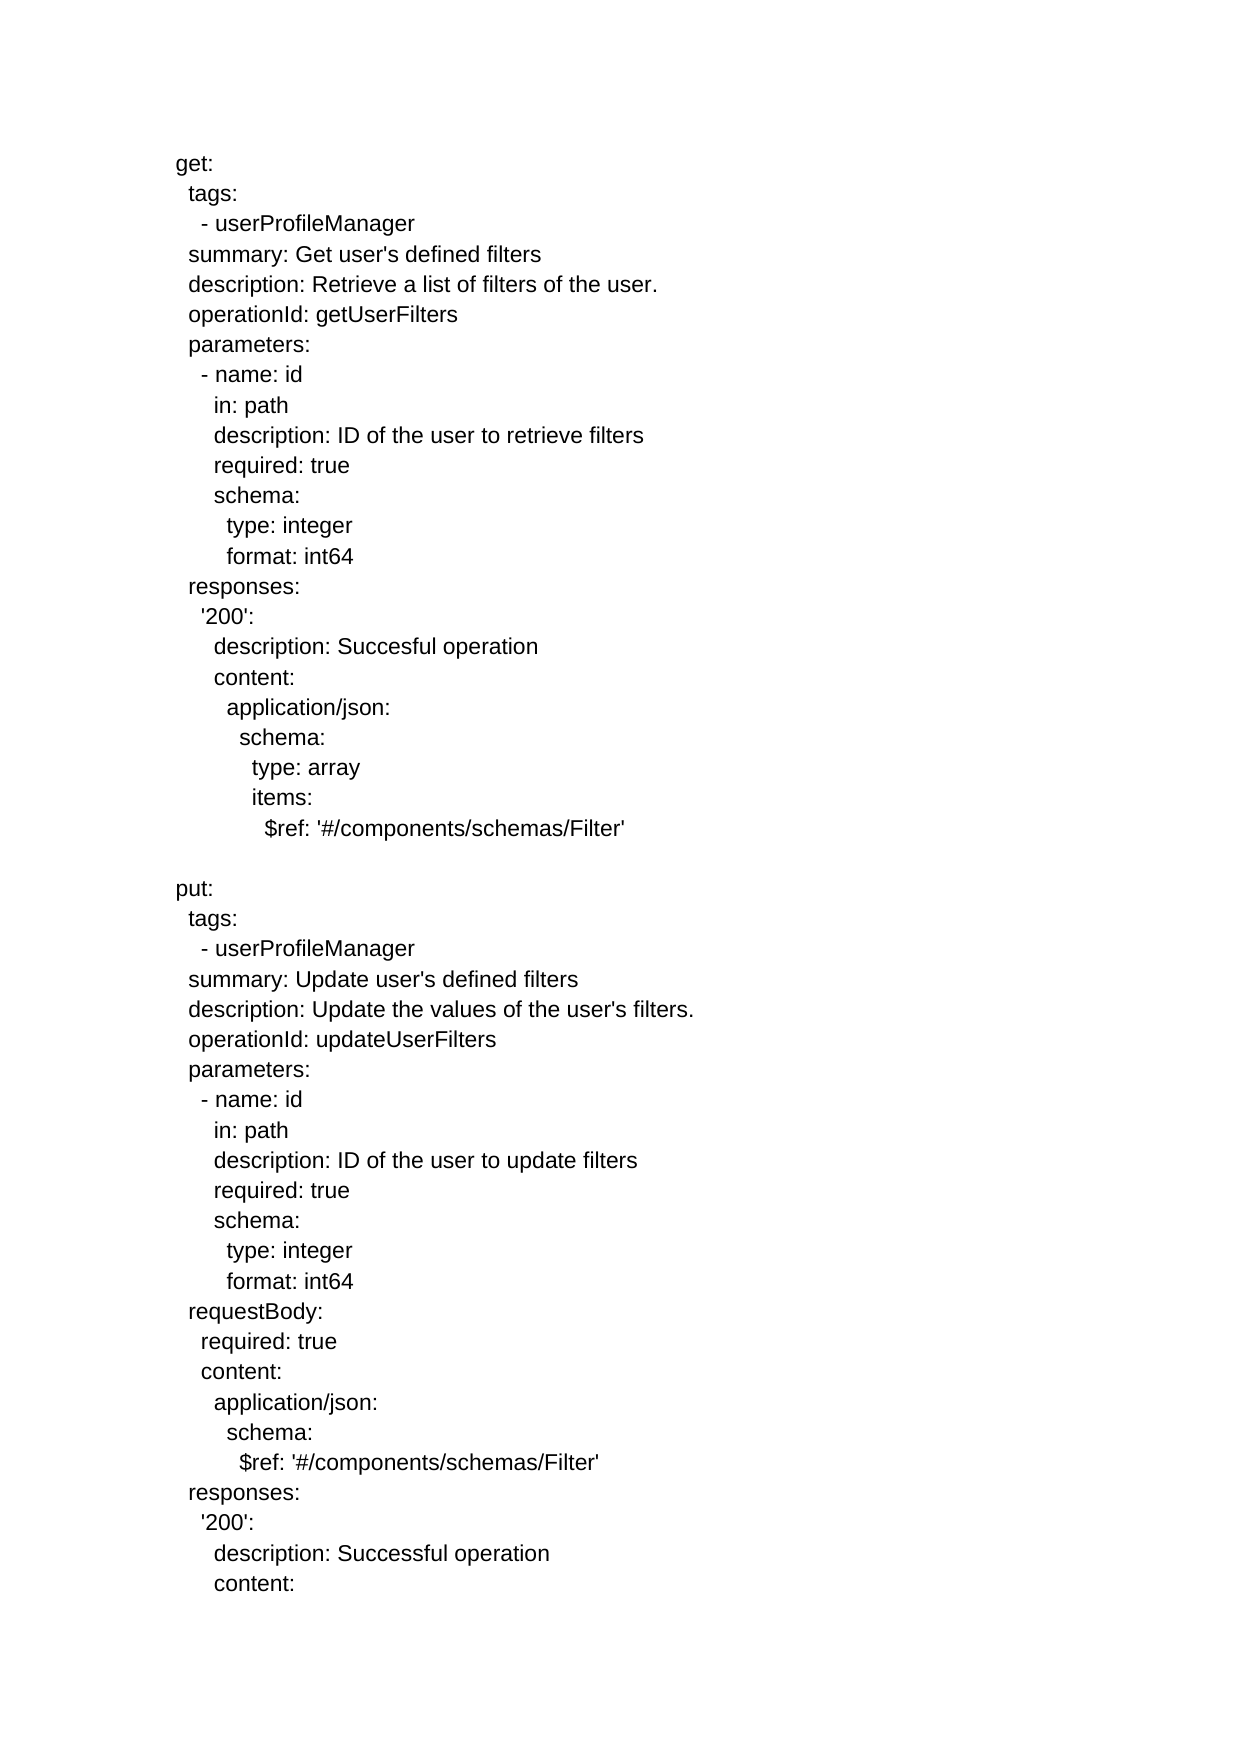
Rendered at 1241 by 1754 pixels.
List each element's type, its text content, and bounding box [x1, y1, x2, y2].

text summary: Update user's defined filters [150, 966, 1090, 992]
text items: [150, 784, 1090, 811]
text parameters: [150, 1056, 1090, 1083]
text content: [150, 1358, 1090, 1385]
text responses: [150, 573, 1090, 599]
text schema: [150, 724, 1090, 750]
text in: path [150, 1117, 1090, 1143]
text type: integer [150, 512, 1090, 539]
text description: Successful operation [150, 1539, 1090, 1566]
text tags: [150, 180, 1090, 207]
text schema: [150, 1207, 1090, 1234]
text requestBody: [150, 1298, 1090, 1324]
text '200': [150, 1509, 1090, 1536]
text $ref: '#/components/schemas/Filter' [150, 814, 1090, 841]
text description: Succesful operation [150, 633, 1090, 660]
text application/json: [150, 1388, 1090, 1415]
text tags: [150, 905, 1090, 932]
text $ref: '#/components/schemas/Filter' [150, 1449, 1090, 1475]
text description: ID of the user to update filters [150, 1147, 1090, 1173]
text type: integer [150, 1237, 1090, 1264]
text description: Update the values of the user's filters. [150, 996, 1090, 1022]
text format: int64 [150, 543, 1090, 569]
text summary: Get user's defined filters [150, 241, 1090, 267]
text required: true [150, 1177, 1090, 1203]
text content: [150, 663, 1090, 690]
text required: true [150, 1328, 1090, 1354]
text - name: id [150, 1086, 1090, 1113]
text description: Retrieve a list of filters of the user. [150, 271, 1090, 297]
text schema: [150, 482, 1090, 509]
text - name: id [150, 361, 1090, 388]
text required: true [150, 452, 1090, 478]
text type: array [150, 754, 1090, 781]
text operationId: getUserFilters [150, 301, 1090, 327]
text '200': [150, 603, 1090, 629]
text parameters: [150, 331, 1090, 358]
text put: [150, 875, 1090, 901]
text description: ID of the user to retrieve filters [150, 422, 1090, 448]
text get: [150, 150, 1090, 176]
text content: [150, 1570, 1090, 1596]
text schema: [150, 1419, 1090, 1445]
text operationId: updateUserFilters [150, 1026, 1090, 1052]
text - userProfileManager [150, 210, 1090, 237]
text application/json: [150, 694, 1090, 720]
text in: path [150, 392, 1090, 418]
text responses: [150, 1479, 1090, 1506]
text format: int64 [150, 1268, 1090, 1294]
text - userProfileManager [150, 935, 1090, 962]
